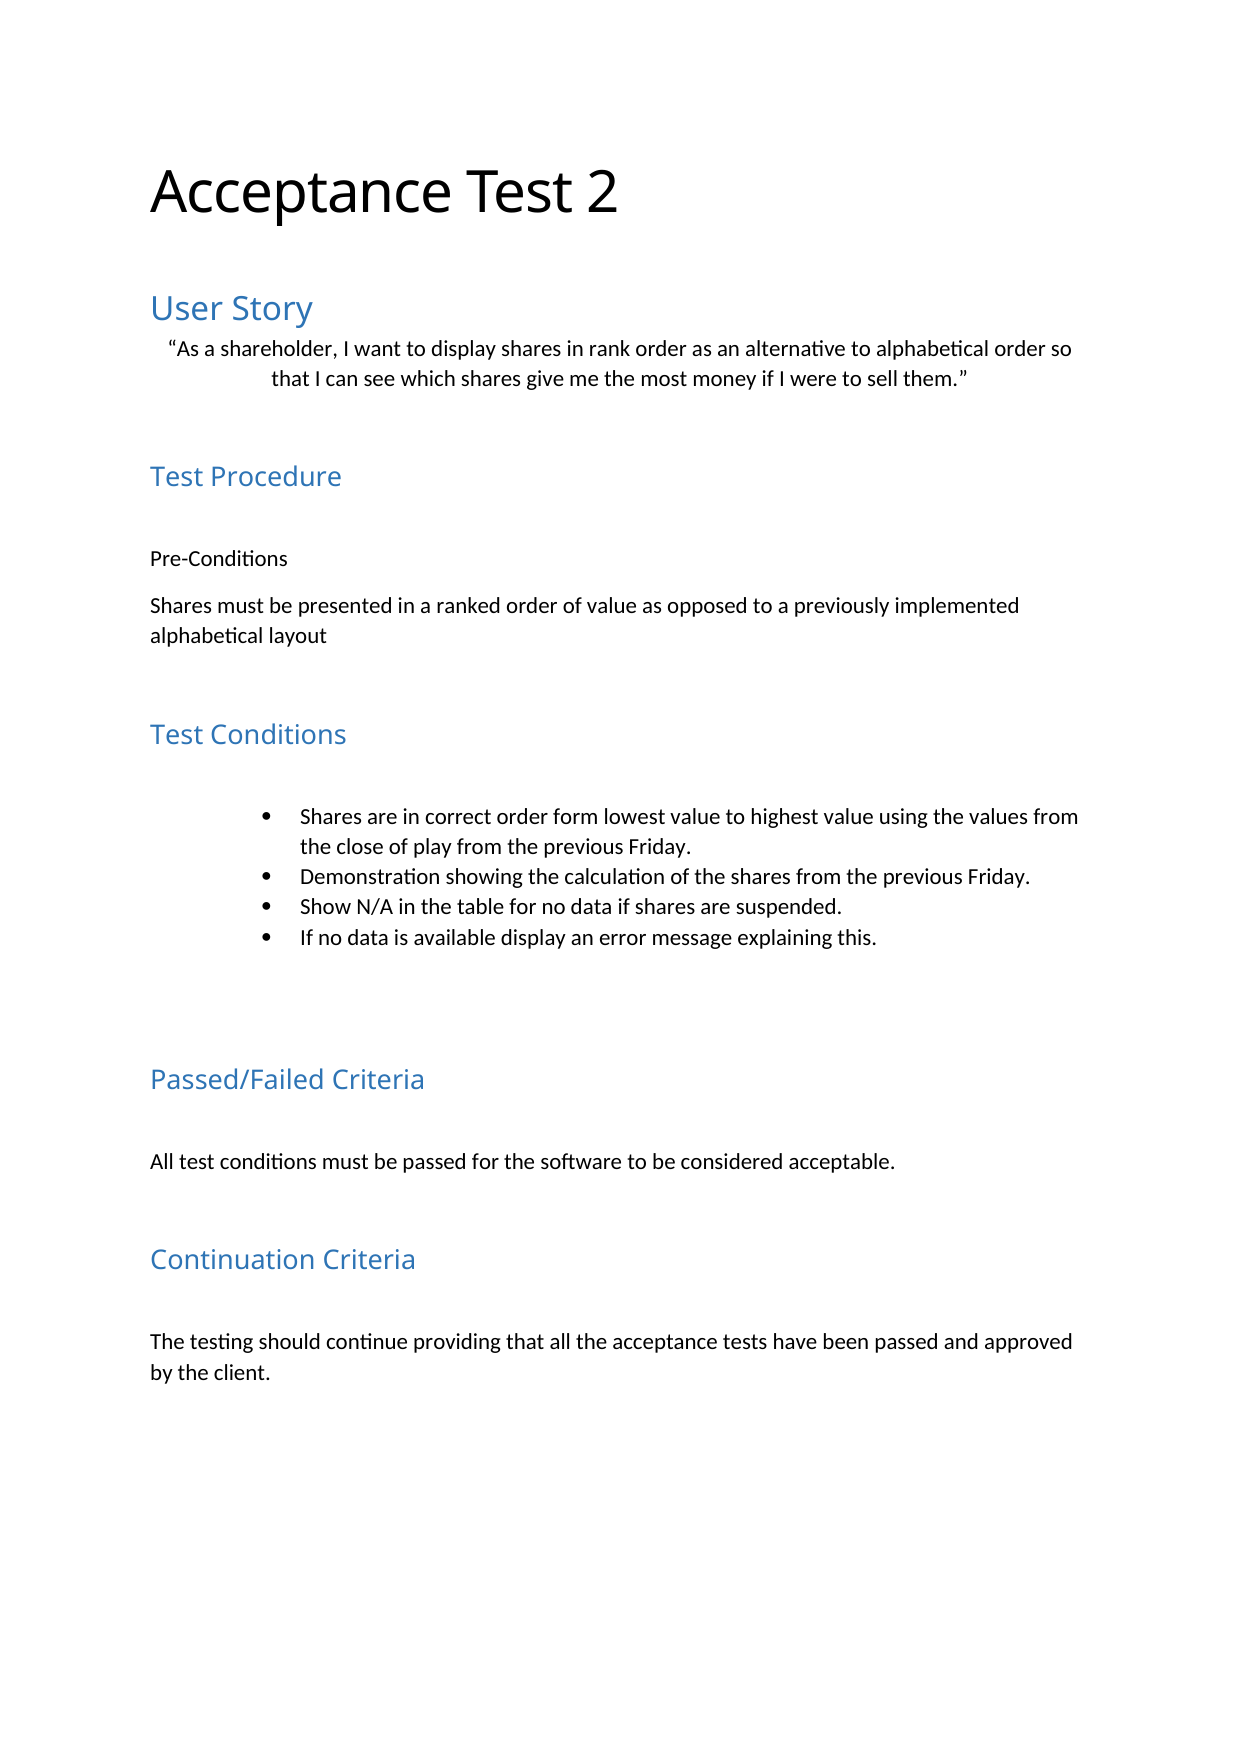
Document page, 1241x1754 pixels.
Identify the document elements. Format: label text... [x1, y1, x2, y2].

list Show N/A in the table for no data if shares are suspended. [262, 892, 1090, 920]
subtitle User Story [150, 285, 1090, 330]
text Shares must be presented in a ranked order of value as opposed to a previously implemented alphabetical layout [150, 591, 1090, 649]
text All test conditions must be passed for the software to be considered acceptable. [150, 1147, 1090, 1175]
subtitle Passed/Failed Criteria [150, 1060, 1090, 1097]
title Acceptance Test 2 [150, 150, 1090, 229]
list If no data is available display an error message explaining this. [262, 923, 1090, 951]
text Pre-Conditions [150, 544, 1090, 572]
text The testing should continue providing that all the acceptance tests have been passed and approved by the client. [150, 1327, 1090, 1386]
subtitle Test Procedure [150, 458, 1090, 494]
list Shares are in correct order form lowest value to highest value using the values from the close of play from the previous Friday. [262, 802, 1090, 860]
list Demonstration showing the calculation of the shares from the previous Friday. [262, 862, 1090, 890]
text “As a shareholder, I want to display shares in rank order as an alternative to alphabetical order so that I can see which shares give me the most money if I were to sell them.” [150, 334, 1090, 392]
subtitle Continuation Criteria [150, 1241, 1090, 1278]
subtitle Test Conditions [150, 715, 1090, 752]
